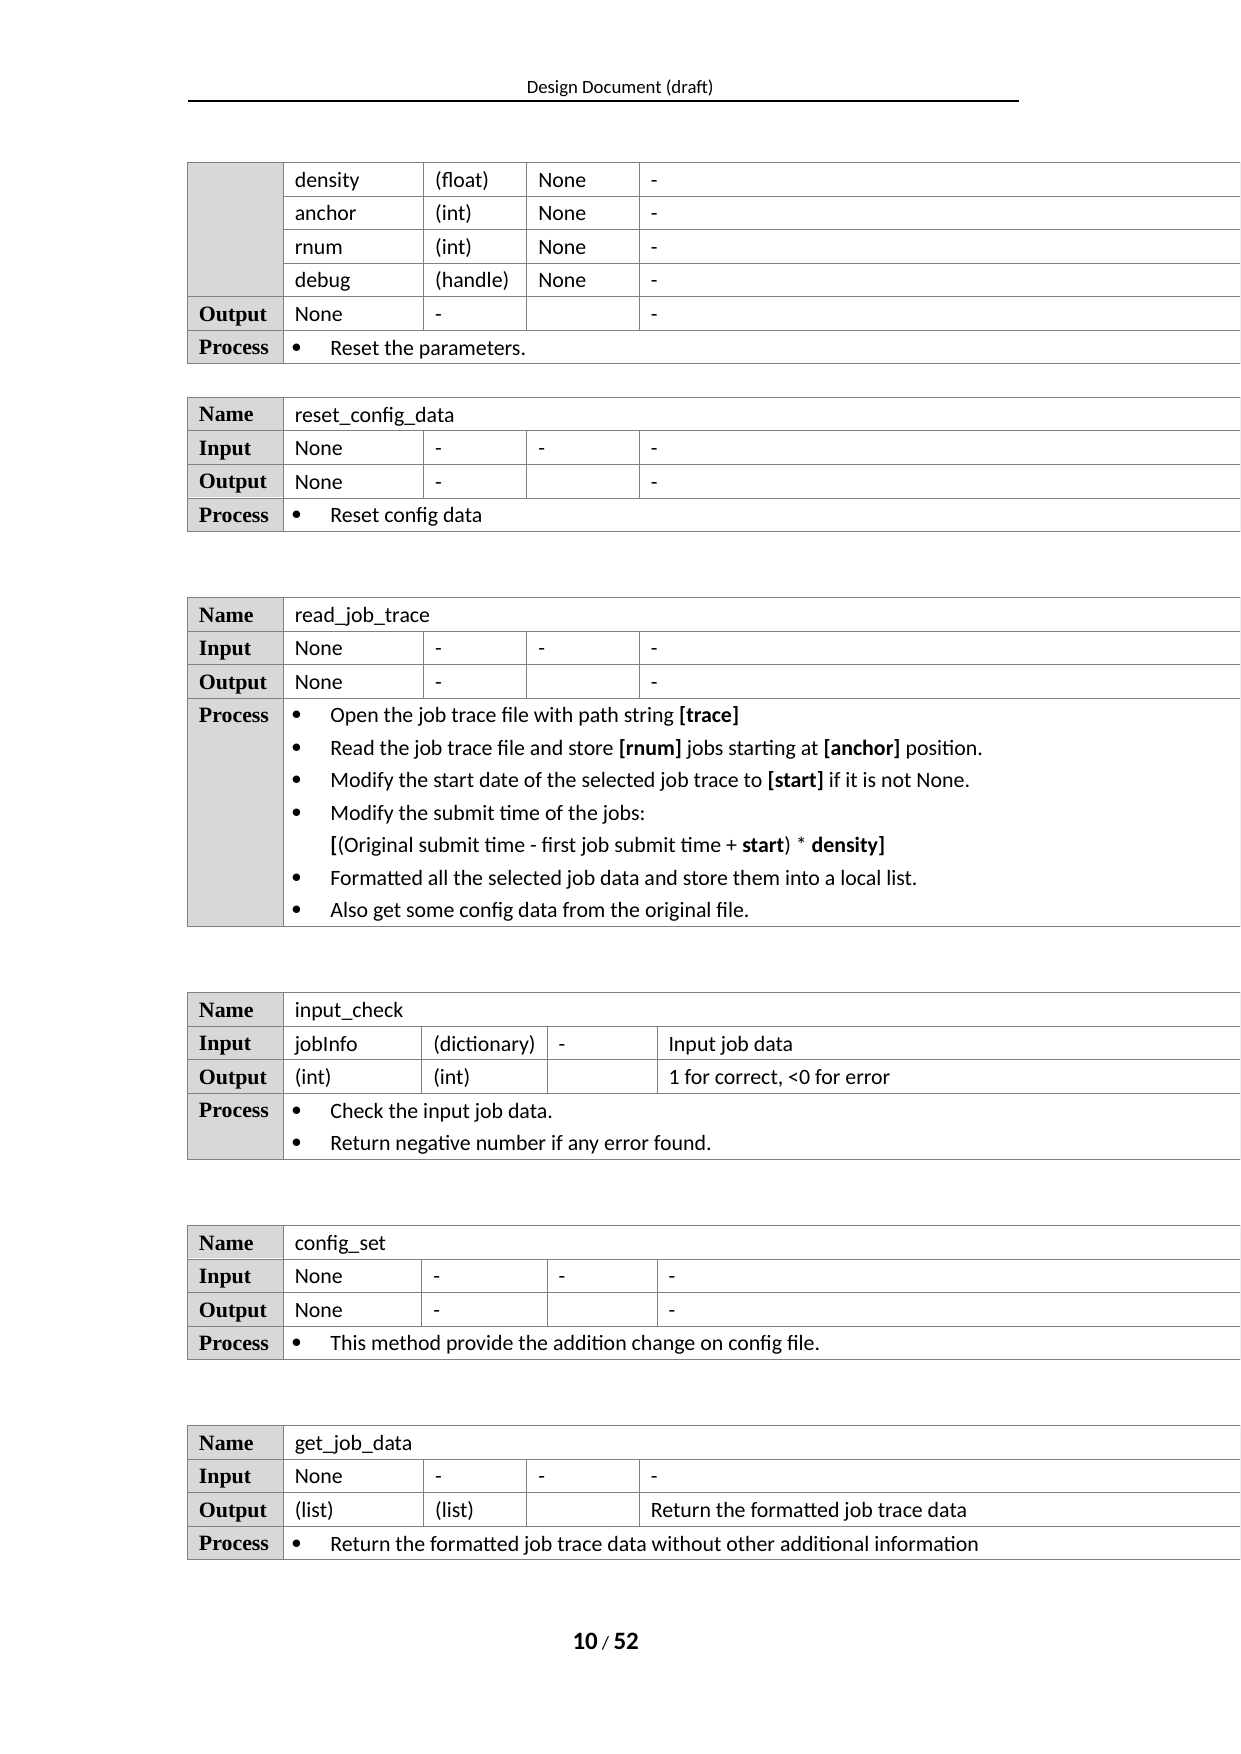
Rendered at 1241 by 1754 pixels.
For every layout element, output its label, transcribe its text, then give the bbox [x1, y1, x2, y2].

table_cell None [284, 297, 423, 330]
table_cell Input [188, 1460, 283, 1492]
table_cell None [284, 1293, 421, 1326]
table_cell Output [188, 297, 283, 330]
table_cell Process [188, 499, 283, 531]
table_cell (int) [424, 197, 526, 229]
table_cell - [640, 431, 1240, 464]
table_cell (handle) [424, 264, 526, 296]
table_cell Input [188, 1260, 283, 1292]
table_cell None [284, 465, 423, 497]
table_cell None [527, 163, 639, 196]
table_cell - [658, 1260, 1240, 1292]
table_cell Process [188, 1527, 283, 1559]
table_cell - [424, 297, 526, 330]
table_cell jobInfo [284, 1027, 421, 1059]
table_cell Output [188, 465, 283, 497]
table_cell Reset config data [284, 499, 1240, 531]
table_cell density [284, 163, 423, 196]
table_cell - [424, 632, 526, 664]
table_cell Open the job trace file with path string [trace] Read the job trace file and store [rnum] jobs starting at [anchor] position. Modify the start date of the selected job trace to [start] if it is not None. Modify the submit time of the jobs: [(Original submit time - first job submit time + start) * density] Formatted all the selected job data and store them into a local list. Also get some config data from the original file. [284, 699, 1240, 926]
table_header get_job_data [284, 1426, 1240, 1459]
table_cell - [527, 1460, 639, 1492]
table_cell [548, 1293, 657, 1326]
table_header config_set [284, 1226, 1240, 1258]
table_cell (int) [424, 230, 526, 263]
table_cell None [284, 632, 423, 664]
table_cell (dictionary) [422, 1027, 547, 1059]
table_cell 1 for correct, <0 for error [658, 1060, 1240, 1093]
table_cell - [640, 1460, 1240, 1492]
table_cell [527, 665, 639, 698]
table_cell None [284, 1260, 421, 1292]
table_cell Output [188, 1493, 283, 1526]
table_cell Process [188, 331, 283, 363]
table_cell (float) [424, 163, 526, 196]
table_cell This method provide the addition change on config file. [284, 1327, 1240, 1359]
table_cell None [527, 264, 639, 296]
table_cell - [424, 465, 526, 497]
table_cell Return the formatted job trace data [640, 1493, 1240, 1526]
table_cell - [640, 163, 1240, 196]
table_cell [527, 297, 639, 330]
table_cell - [658, 1293, 1240, 1326]
table_header read_job_trace [284, 598, 1240, 631]
table_cell - [548, 1260, 657, 1292]
table_header input_check [284, 993, 1240, 1026]
table_header Name [188, 398, 283, 430]
table_cell Process [188, 699, 283, 926]
table_cell Process [188, 1094, 283, 1159]
table_cell None [284, 1460, 423, 1492]
table_cell [548, 1060, 657, 1093]
table_cell None [284, 665, 423, 698]
table_cell - [640, 465, 1240, 497]
table_cell (list) [284, 1493, 423, 1526]
table_cell Output [188, 1060, 283, 1093]
table_cell Output [188, 665, 283, 698]
table_cell (list) [424, 1493, 526, 1526]
table_cell - [548, 1027, 657, 1059]
table_cell - [424, 1460, 526, 1492]
table_cell - [424, 665, 526, 698]
table_cell - [640, 665, 1240, 698]
table_cell Reset the parameters. [284, 331, 1240, 363]
table_cell Input [188, 431, 283, 464]
table_cell - [640, 264, 1240, 296]
table_cell Input job data [658, 1027, 1240, 1059]
table_cell (int) [422, 1060, 547, 1093]
table_cell - [527, 431, 639, 464]
table_cell - [422, 1260, 547, 1292]
table_cell - [640, 197, 1240, 229]
table_cell (int) [284, 1060, 421, 1093]
table_header Name [188, 1426, 283, 1459]
table_cell Input [188, 632, 283, 664]
table_cell anchor [284, 197, 423, 229]
table_cell Check the input job data. Return negative number if any error found. [284, 1094, 1240, 1159]
table_header Name [188, 598, 283, 631]
table_cell - [422, 1293, 547, 1326]
table_cell [527, 465, 639, 497]
table_cell Process [188, 1327, 283, 1359]
table_cell Output [188, 1293, 283, 1326]
table_cell rnum [284, 230, 423, 263]
table_cell - [640, 230, 1240, 263]
table_header reset_config_data [284, 398, 1240, 430]
table_cell debug [284, 264, 423, 296]
table_header Name [188, 1226, 283, 1258]
table_cell - [424, 431, 526, 464]
table_cell - [527, 632, 639, 664]
table_cell Return the formatted job trace data without other additional information [284, 1527, 1240, 1559]
table_cell Input [188, 1027, 283, 1059]
table_cell - [640, 297, 1240, 330]
table_cell None [284, 431, 423, 464]
table_cell None [527, 230, 639, 263]
table_header Name [188, 993, 283, 1026]
table_cell [527, 1493, 639, 1526]
table_cell None [527, 197, 639, 229]
table_cell - [640, 632, 1240, 664]
